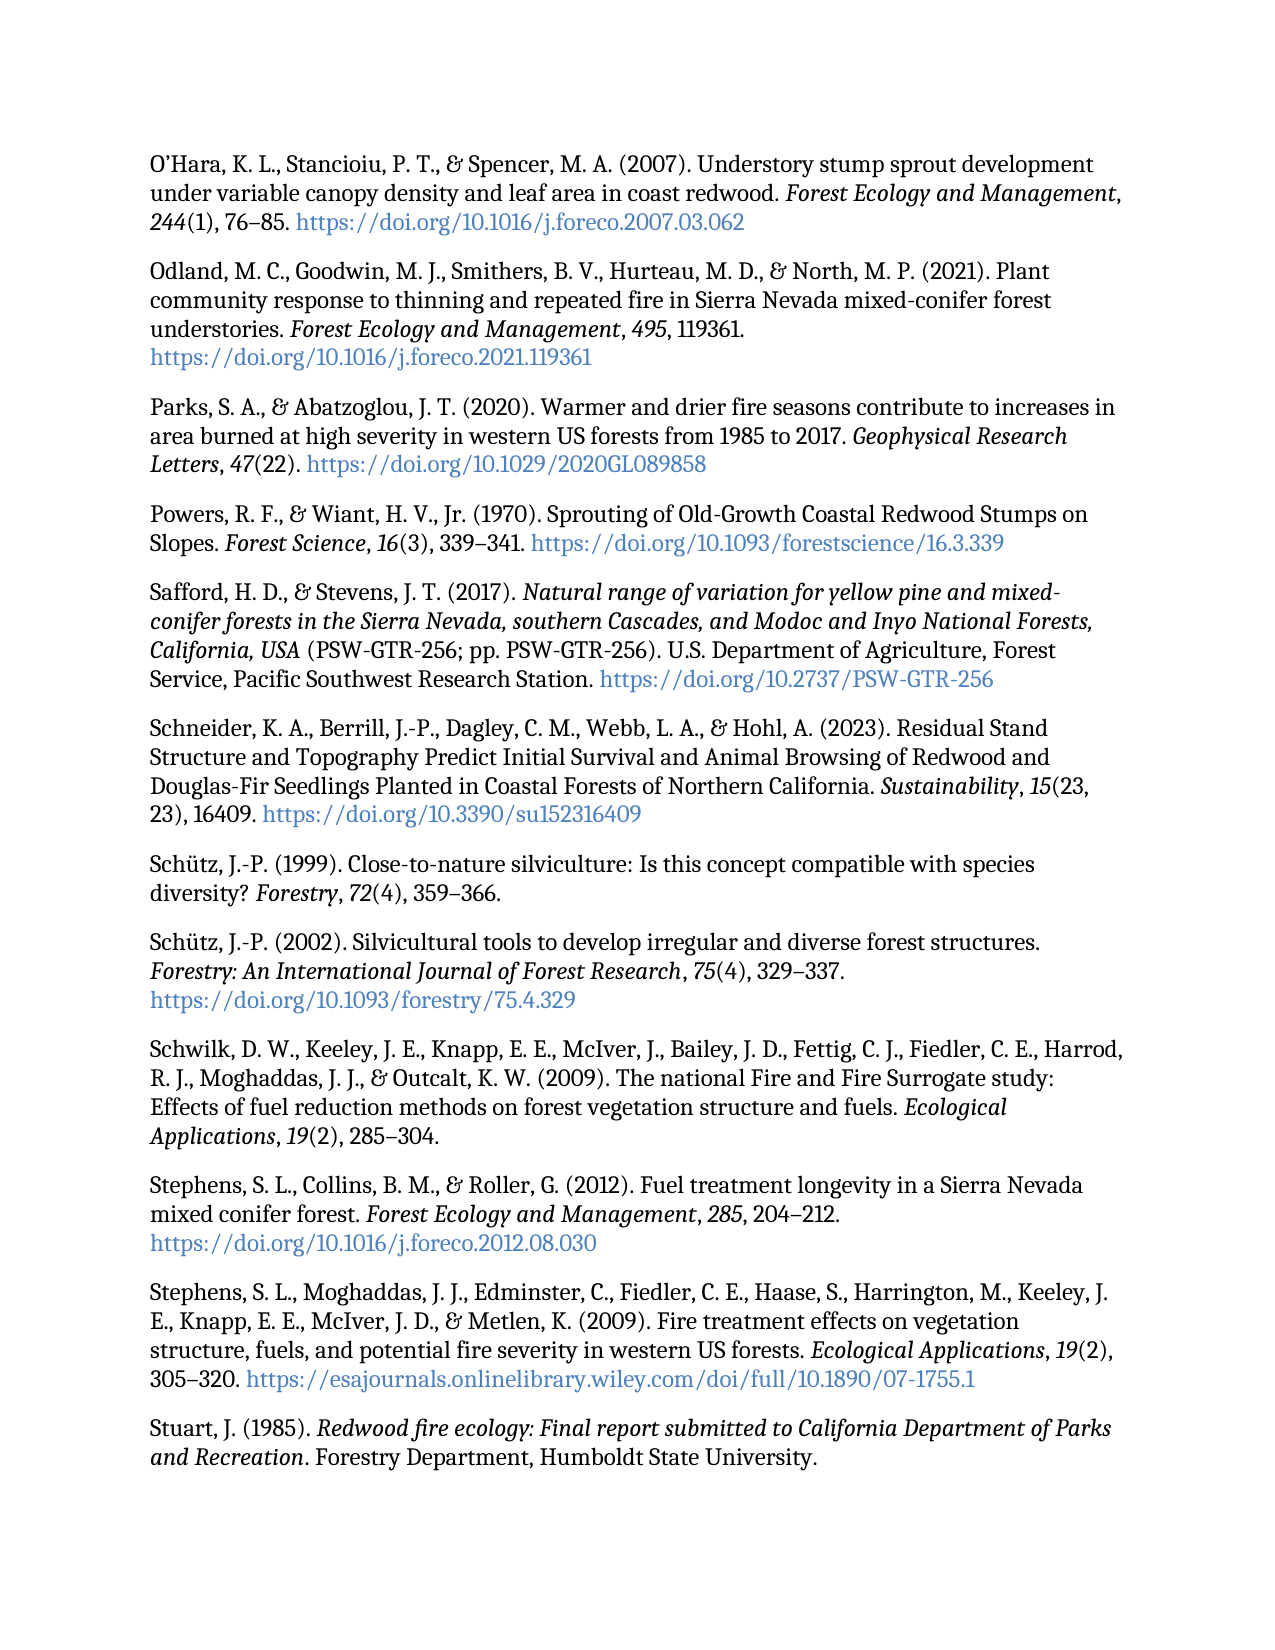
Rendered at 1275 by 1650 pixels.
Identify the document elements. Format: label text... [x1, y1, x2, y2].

text Parks, S. A., & Abatzoglou, J. T. (2020). Warmer and drier fire seasons contribute to increases in area burned at high severity in western US forests from 1985 to 2017. Geophysical Research Letters, 47(22). https://doi.org/10.1029/2020GL089858 [150, 393, 1125, 479]
text Safford, H. D., & Stevens, J. T. (2017). Natural range of variation for yellow pine and mixed-conifer forests in the Sierra Nevada, southern Cascades, and Modoc and Inyo National Forests, California, USA (PSW-GTR-256; pp. PSW-GTR-256). U.S. Department of Agriculture, Forest Service, Pacific Southwest Research Station. https://doi.org/10.2737/PSW-GTR-256 [150, 578, 1125, 693]
text Odland, M. C., Goodwin, M. J., Smithers, B. V., Hurteau, M. D., & North, M. P. (2021). Plant community response to thinning and repeated fire in Sierra Nevada mixed-conifer forest understories. Forest Ecology and Management, 495, 119361. https://doi.org/10.1016/j.foreco.2021.119361 [150, 257, 1125, 372]
text Schütz, J.-P. (2002). Silvicultural tools to develop irregular and diverse forest structures. Forestry: An International Journal of Forest Research, 75(4), 329–337. https://doi.org/10.1093/forestry/75.4.329 [150, 928, 1125, 1014]
text Stuart, J. (1985). Redwood fire ecology: Final report submitted to California Department of Parks and Recreation. Forestry Department, Humboldt State University. [150, 1414, 1125, 1472]
text Stephens, S. L., Moghaddas, J. J., Edminster, C., Fiedler, C. E., Haase, S., Harrington, M., Keeley, J. E., Knapp, E. E., McIver, J. D., & Metlen, K. (2009). Fire treatment effects on vegetation structure, fuels, and potential fire severity in western US forests. Ecological Applications, 19(2), 305–320. https://esajournals.onlinelibrary.wiley.com/doi/full/10.1890/07-1755.1 [150, 1278, 1125, 1393]
text Powers, R. F., & Wiant, H. V., Jr. (1970). Sprouting of Old-Growth Coastal Redwood Stumps on Slopes. Forest Science, 16(3), 339–341. https://doi.org/10.1093/forestscience/16.3.339 [150, 500, 1125, 557]
text Schneider, K. A., Berrill, J.-P., Dagley, C. M., Webb, L. A., & Hohl, A. (2023). Residual Stand Structure and Topography Predict Initial Survival and Animal Browsing of Redwood and Douglas-Fir Seedlings Planted in Coastal Forests of Northern California. Sustainability, 15(23, 23), 16409. https://doi.org/10.3390/su152316409 [150, 714, 1125, 829]
text O’Hara, K. L., Stancioiu, P. T., & Spencer, M. A. (2007). Understory stump sprout development under variable canopy density and leaf area in coast redwood. Forest Ecology and Management, 244(1), 76–85. https://doi.org/10.1016/j.foreco.2007.03.062 [150, 150, 1125, 236]
text Schütz, J.-P. (1999). Close-to-nature silviculture: Is this concept compatible with species diversity? Forestry, 72(4), 359–366. [150, 850, 1125, 907]
text Stephens, S. L., Collins, B. M., & Roller, G. (2012). Fuel treatment longevity in a Sierra Nevada mixed conifer forest. Forest Ecology and Management, 285, 204–212. https://doi.org/10.1016/j.foreco.2012.08.030 [150, 1171, 1125, 1257]
text Schwilk, D. W., Keeley, J. E., Knapp, E. E., McIver, J., Bailey, J. D., Fettig, C. J., Fiedler, C. E., Harrod, R. J., Moghaddas, J. J., & Outcalt, K. W. (2009). The national Fire and Fire Surrogate study: Effects of fuel reduction methods on forest vegetation structure and fuels. Ecological Applications, 19(2), 285–304. [150, 1035, 1125, 1150]
